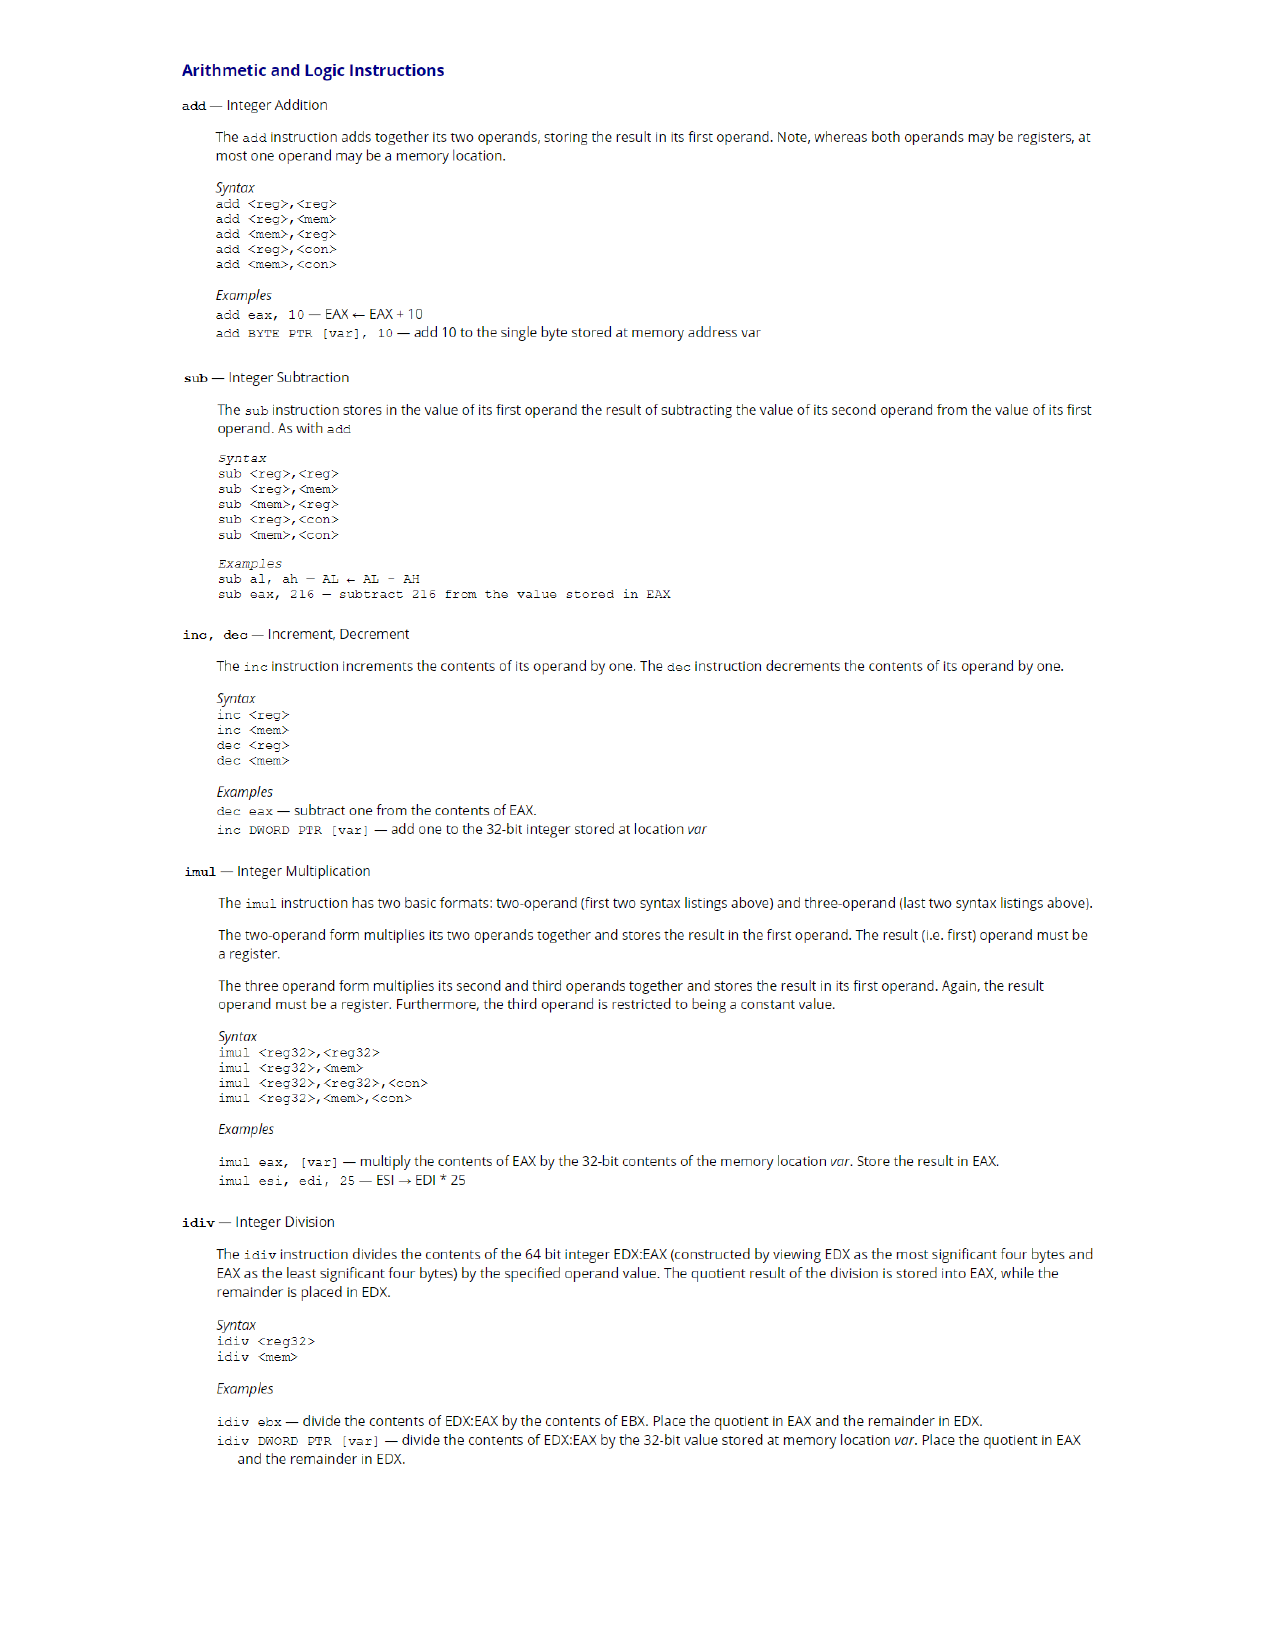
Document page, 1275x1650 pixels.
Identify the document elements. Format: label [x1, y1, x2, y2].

picture [177, 365, 1098, 607]
picture [177, 1210, 1098, 1473]
picture [177, 625, 1098, 843]
picture [177, 861, 1098, 1192]
picture [177, 59, 1098, 347]
